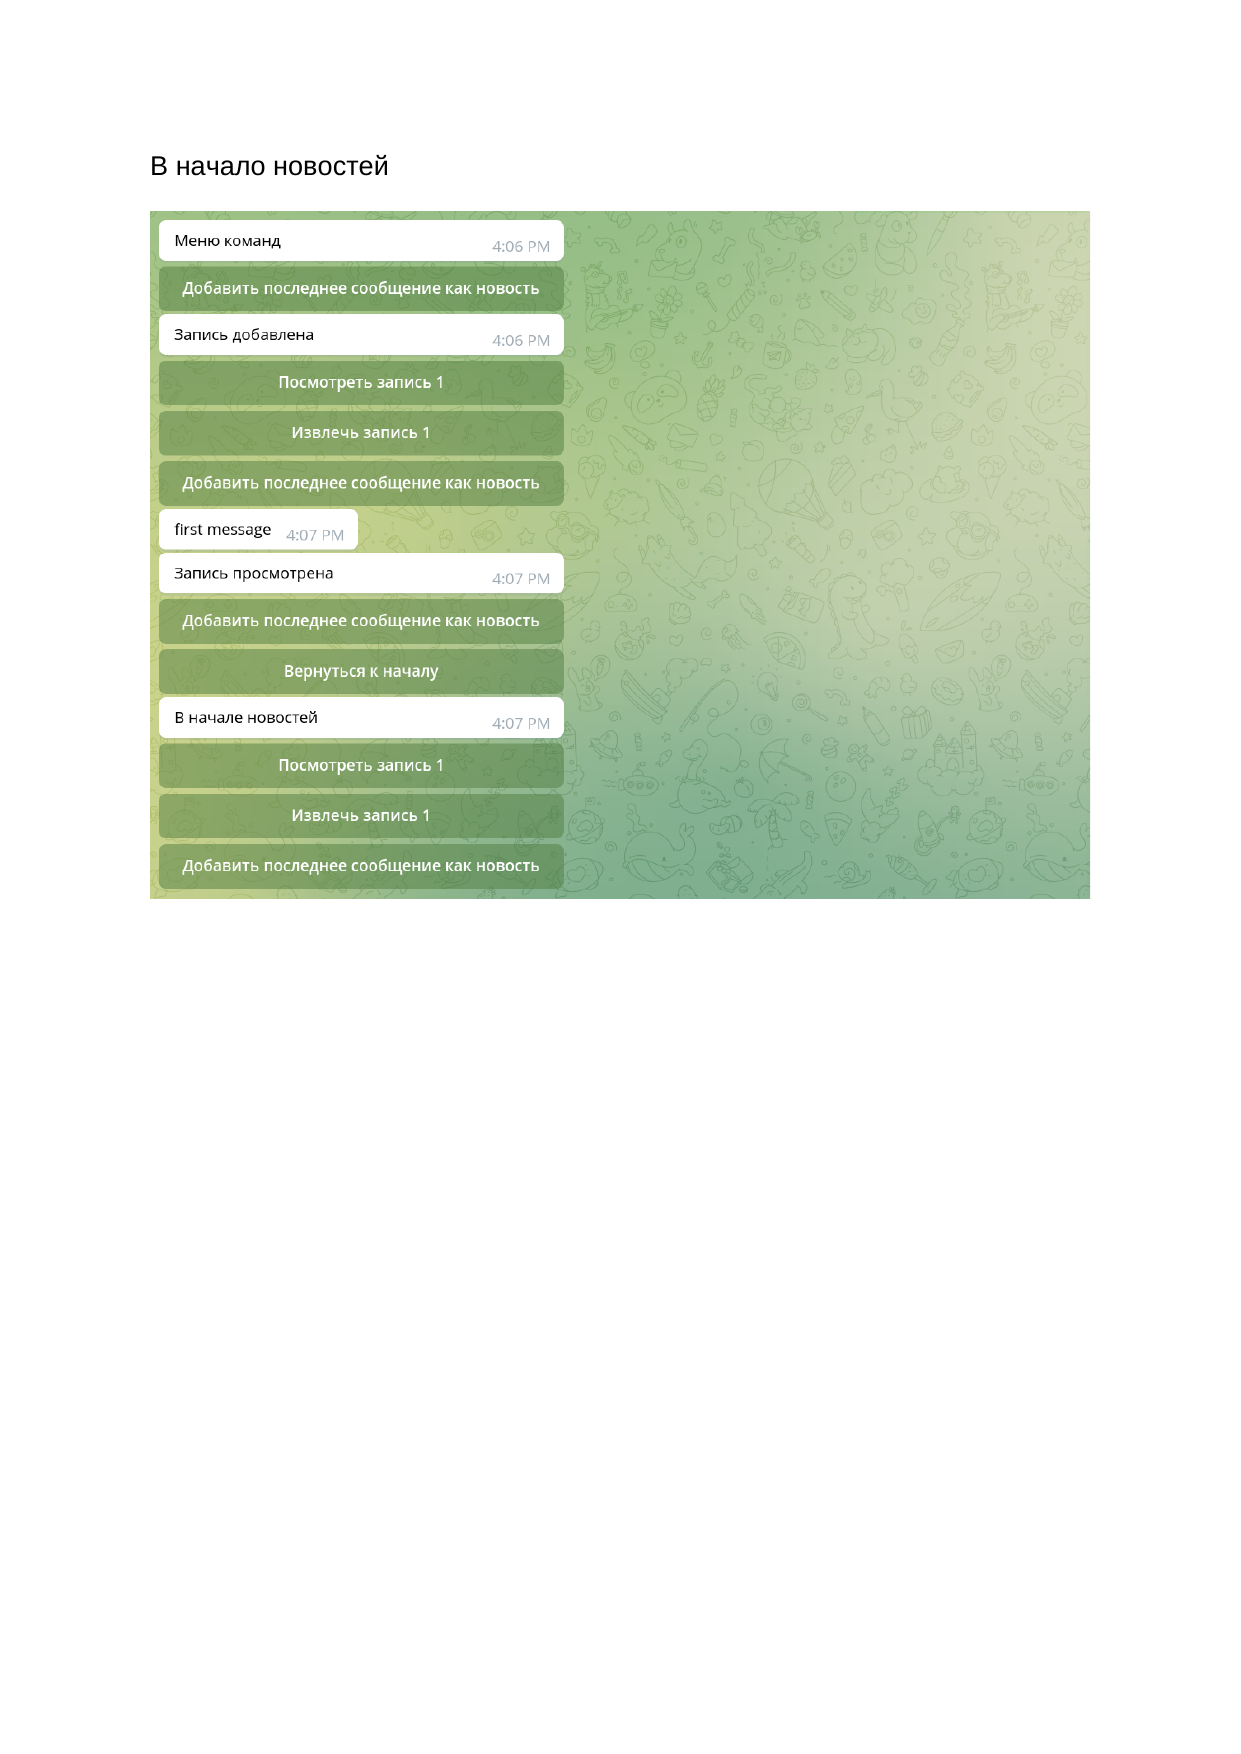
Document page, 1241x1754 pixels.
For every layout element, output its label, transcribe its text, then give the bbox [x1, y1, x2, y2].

text В начало новостей [150, 150, 1090, 181]
picture [150, 211, 1091, 899]
